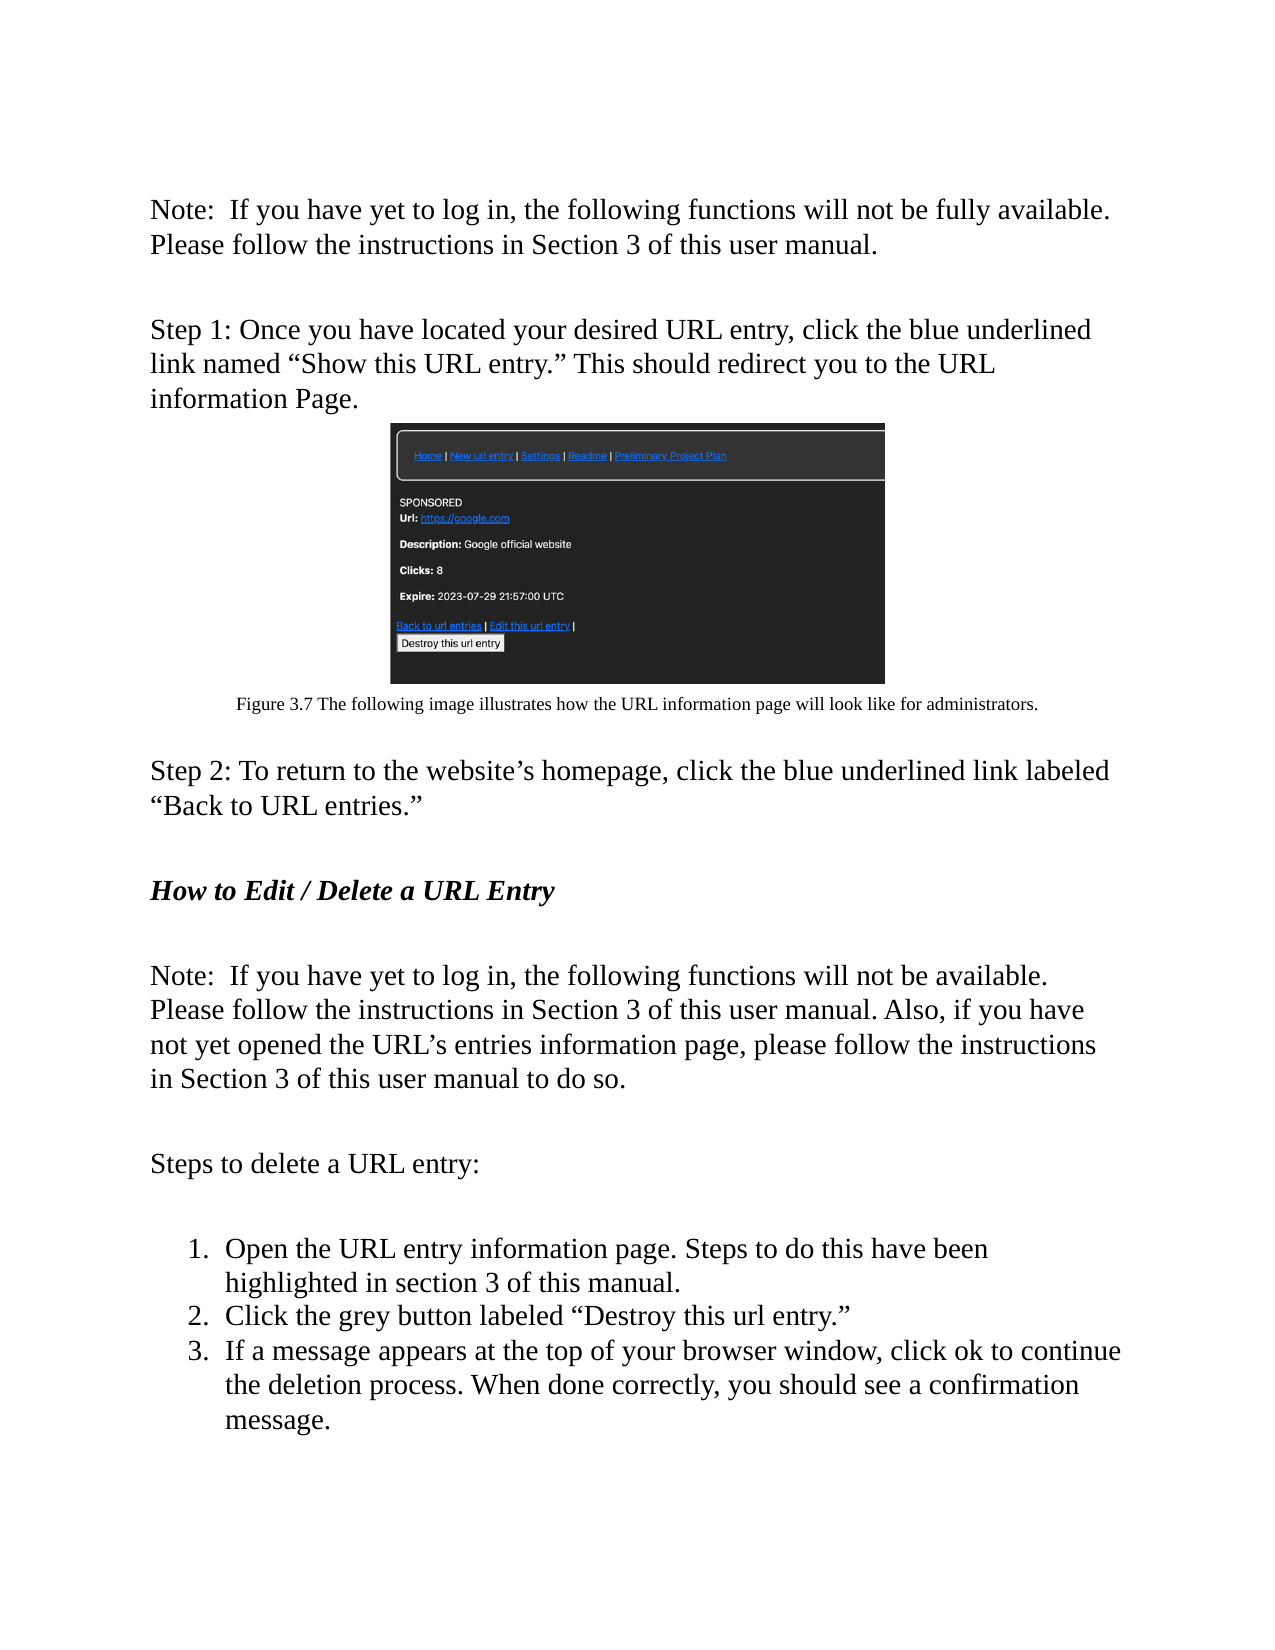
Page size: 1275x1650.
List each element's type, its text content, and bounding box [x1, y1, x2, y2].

text Figure 3.7 The following image illustrates how the URL information page will look like for administrators. [150, 693, 1125, 714]
list If a message appears at the top of your browser window, click ok to continue the deletion process. When done correctly, you should see a confirmation message. [187, 1333, 1125, 1435]
text Note: If you have yet to log in, the following functions will not be available. Please follow the instructions in Section 3 of this user manual. Also, if you have not yet opened the URL’s entries information page, please follow the instructions in Section 3 of this user manual to do so. [150, 958, 1125, 1095]
text Step 2: To return to the website’s homepage, click the blue underlined link labeled “Back to URL entries.” [150, 753, 1125, 821]
text Note: If you have yet to log in, the following functions will not be fully available. Please follow the instructions in Section 3 of this user manual. [150, 192, 1125, 261]
text Step 1: Once you have located your desired URL entry, click the blue underlined link named “Show this URL entry.” This should redirect you to the URL information Page. [150, 312, 1125, 414]
list Click the grey button labeled “Destroy this url entry.” [187, 1298, 1125, 1332]
text How to Edit / Delete a URL Entry [150, 873, 1125, 906]
picture [390, 423, 885, 684]
text Steps to delete a URL entry: [150, 1146, 1125, 1180]
list Open the URL entry information page. Steps to do this have been highlighted in section 3 of this manual. [187, 1231, 1125, 1298]
